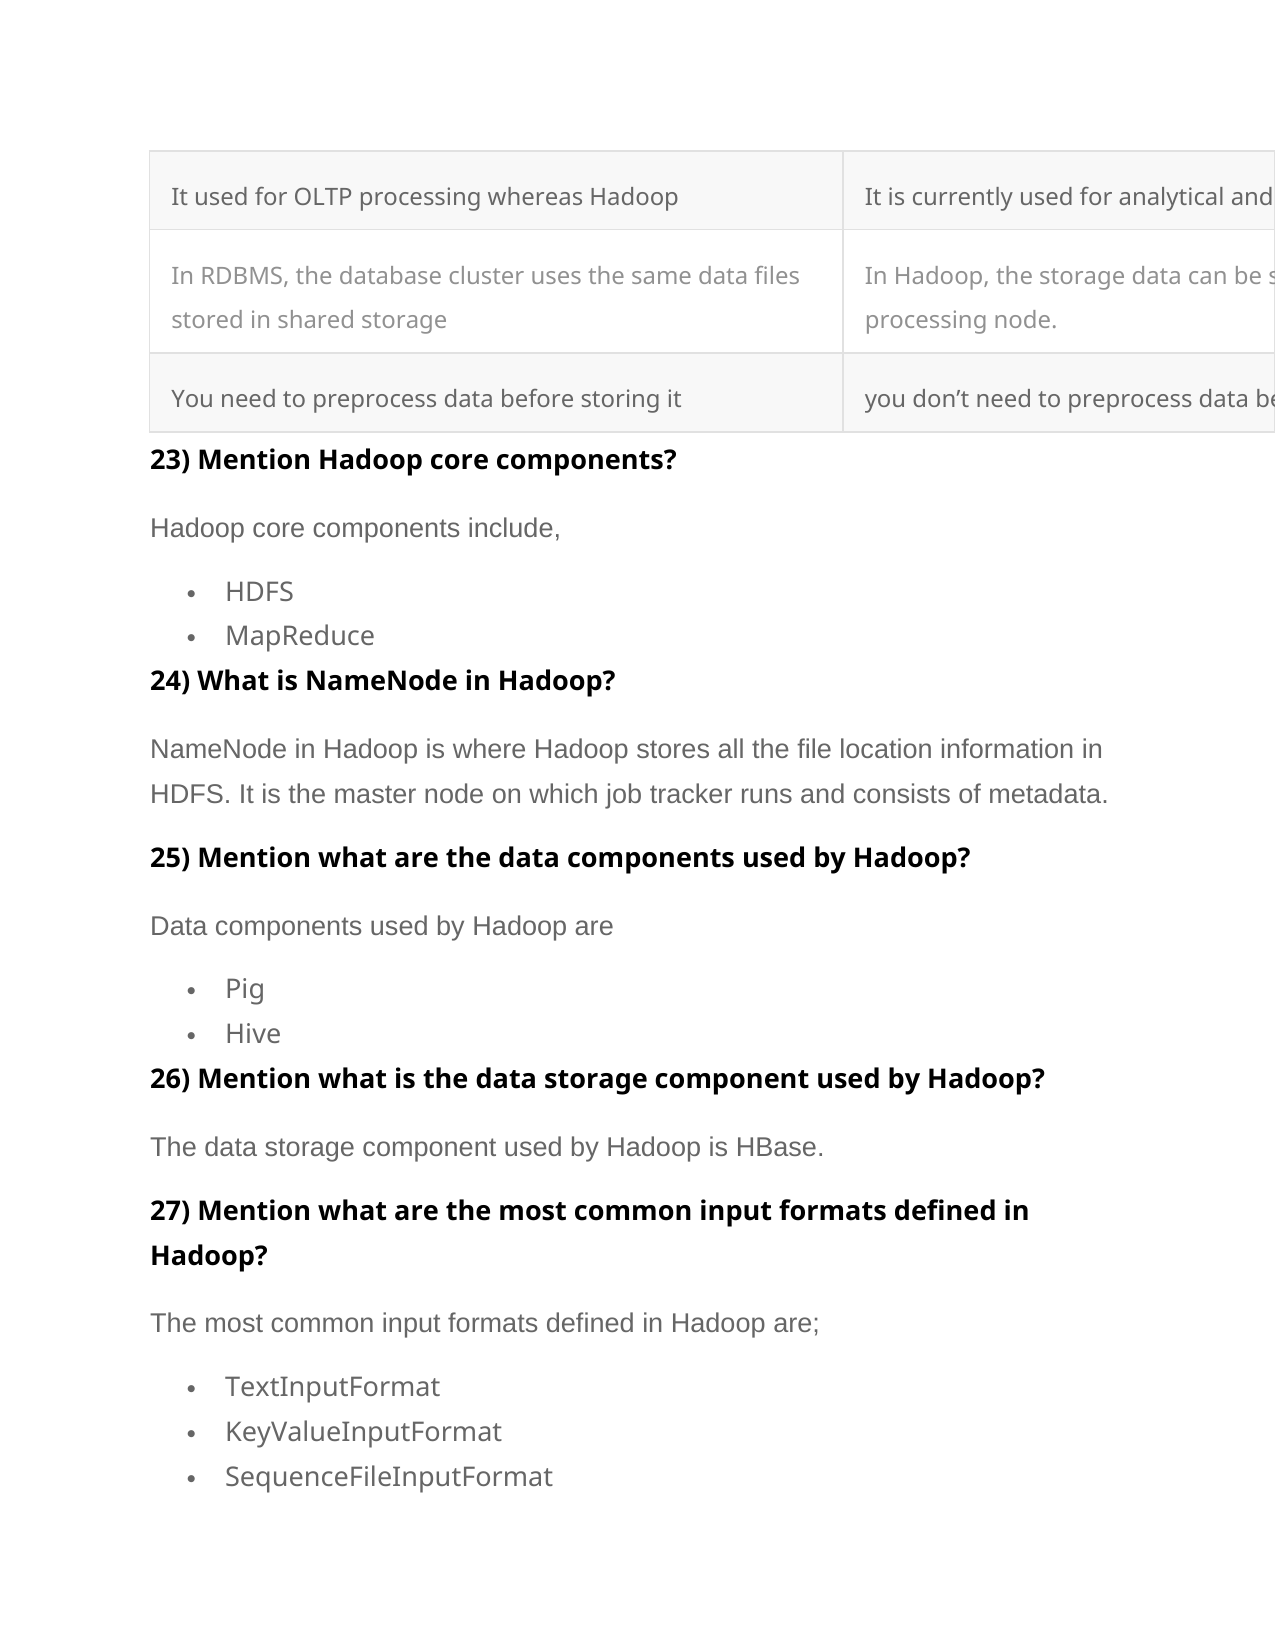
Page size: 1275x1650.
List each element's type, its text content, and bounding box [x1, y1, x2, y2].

table_cell It used for OLTP processing whereas Hadoop [150, 152, 842, 229]
table_cell In Hadoop, the storage data can be stored independently in each processing node. [844, 230, 1274, 352]
list SequenceFileInputFormat [188, 1449, 1125, 1494]
text The most common input formats defined in Hadoop are; [150, 1294, 1125, 1339]
text NameNode in Hadoop is where Hadoop stores all the file location information in HDFS. It is the master node on which job tracker runs and consists of metadata. [150, 720, 1125, 809]
table_cell You need to preprocess data before storing it [150, 354, 842, 431]
list TextInputFormat [188, 1360, 1125, 1405]
list Pig [188, 962, 1125, 1007]
table_cell you don’t need to preprocess data before storing it [844, 354, 1274, 431]
table_cell It is currently used for analytical and for BIG DATA processing [844, 152, 1274, 229]
text 24) What is NameNode in Hadoop? [150, 654, 1125, 698]
list KeyValueInputFormat [188, 1405, 1125, 1449]
list MapReduce [188, 609, 1125, 654]
text The data storage component used by Hadoop is HBase. [150, 1117, 1125, 1162]
text 27) Mention what are the most common input formats defined in Hadoop? [150, 1183, 1125, 1273]
list Hive [188, 1007, 1125, 1052]
text Hadoop core components include, [150, 498, 1125, 543]
text 25) Mention what are the data components used by Hadoop? [150, 830, 1125, 875]
list HDFS [188, 564, 1125, 609]
text 23) Mention Hadoop core components? [150, 433, 1125, 477]
table_cell In RDBMS, the database cluster uses the same data files stored in shared storage [150, 230, 842, 352]
text Data components used by Hadoop are [150, 896, 1125, 941]
text 26) Mention what is the data storage component used by Hadoop? [150, 1052, 1125, 1096]
